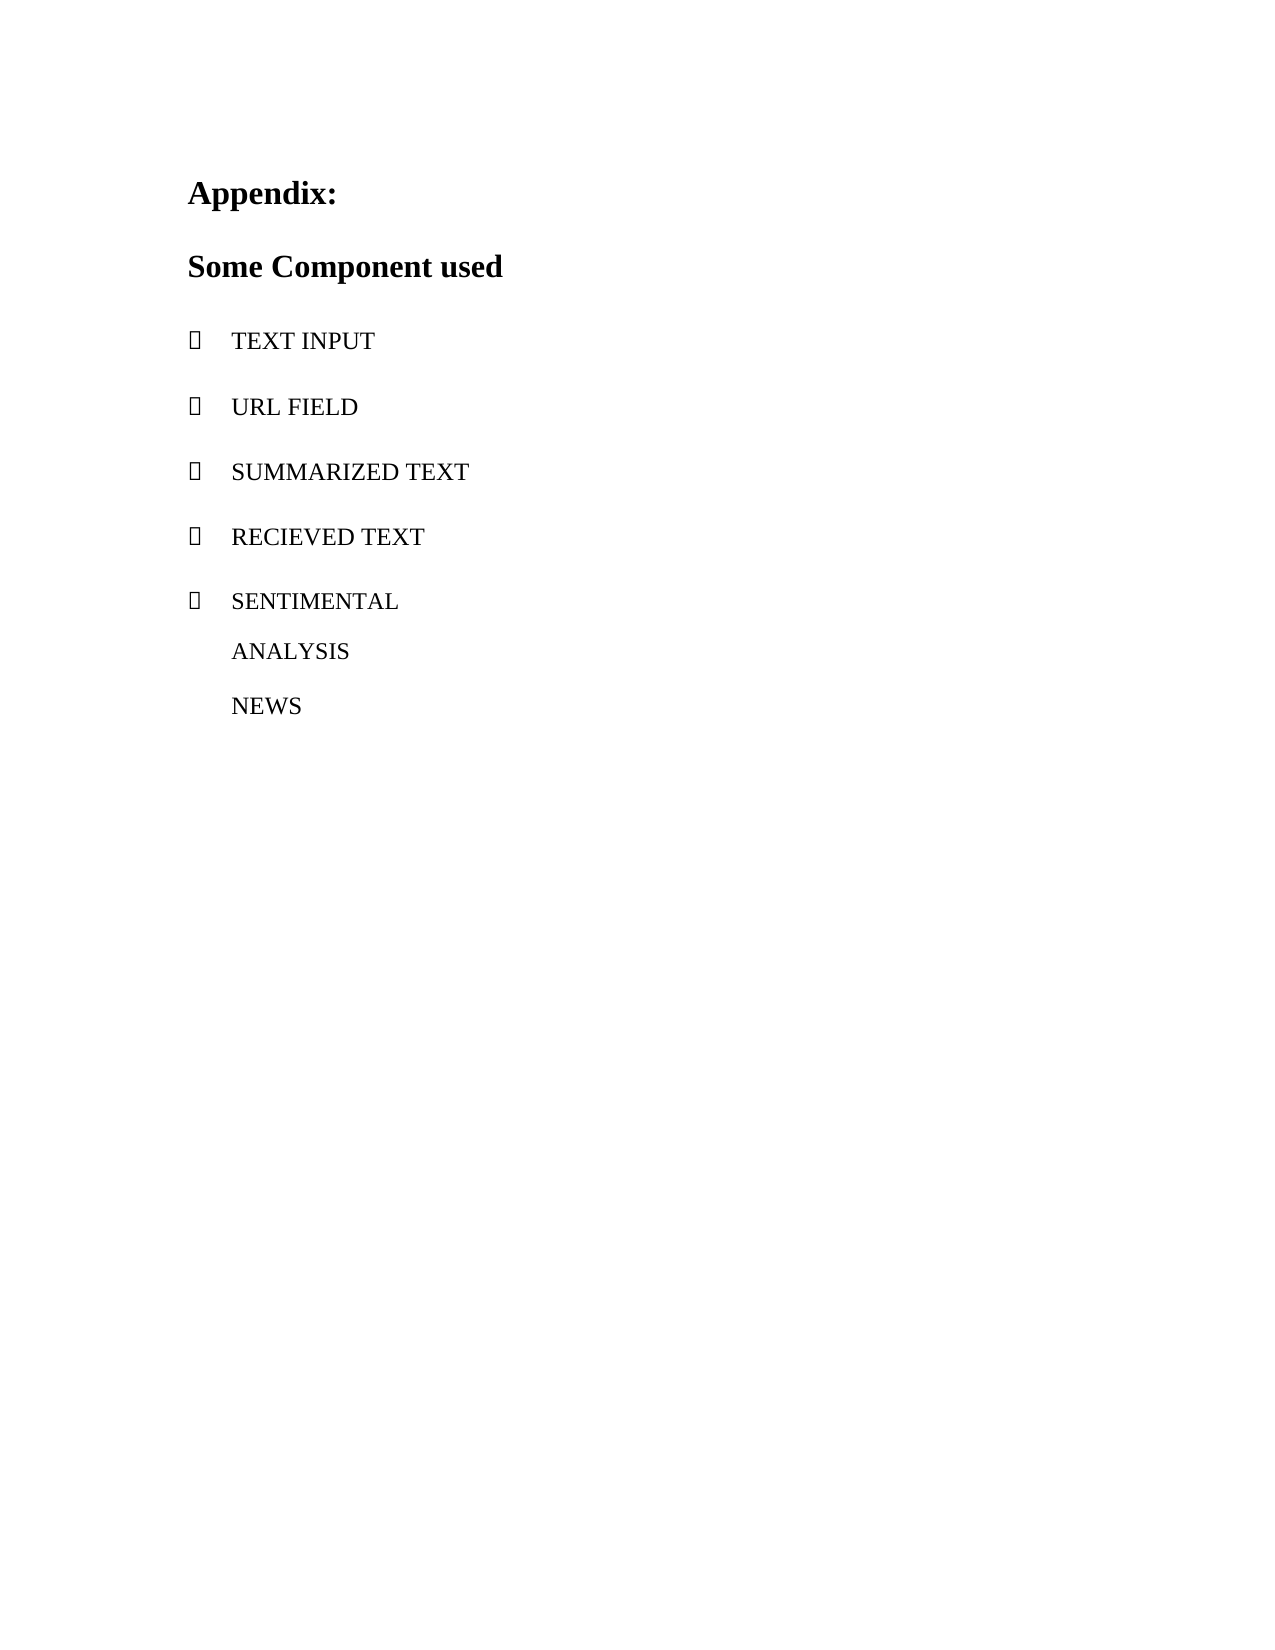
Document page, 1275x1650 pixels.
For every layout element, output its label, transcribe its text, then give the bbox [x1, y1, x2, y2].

text Some Component used [187, 247, 1125, 284]
list URL FIELD [187, 388, 1125, 422]
list SENTIMENTAL ANALYSIS [187, 583, 442, 665]
list RECIEVED TEXT [187, 518, 1125, 552]
list NEWS [187, 691, 1125, 720]
text Appendix: [187, 173, 1125, 212]
list SUMMARIZED TEXT [187, 453, 1125, 487]
list TEXT INPUT [187, 323, 1125, 357]
